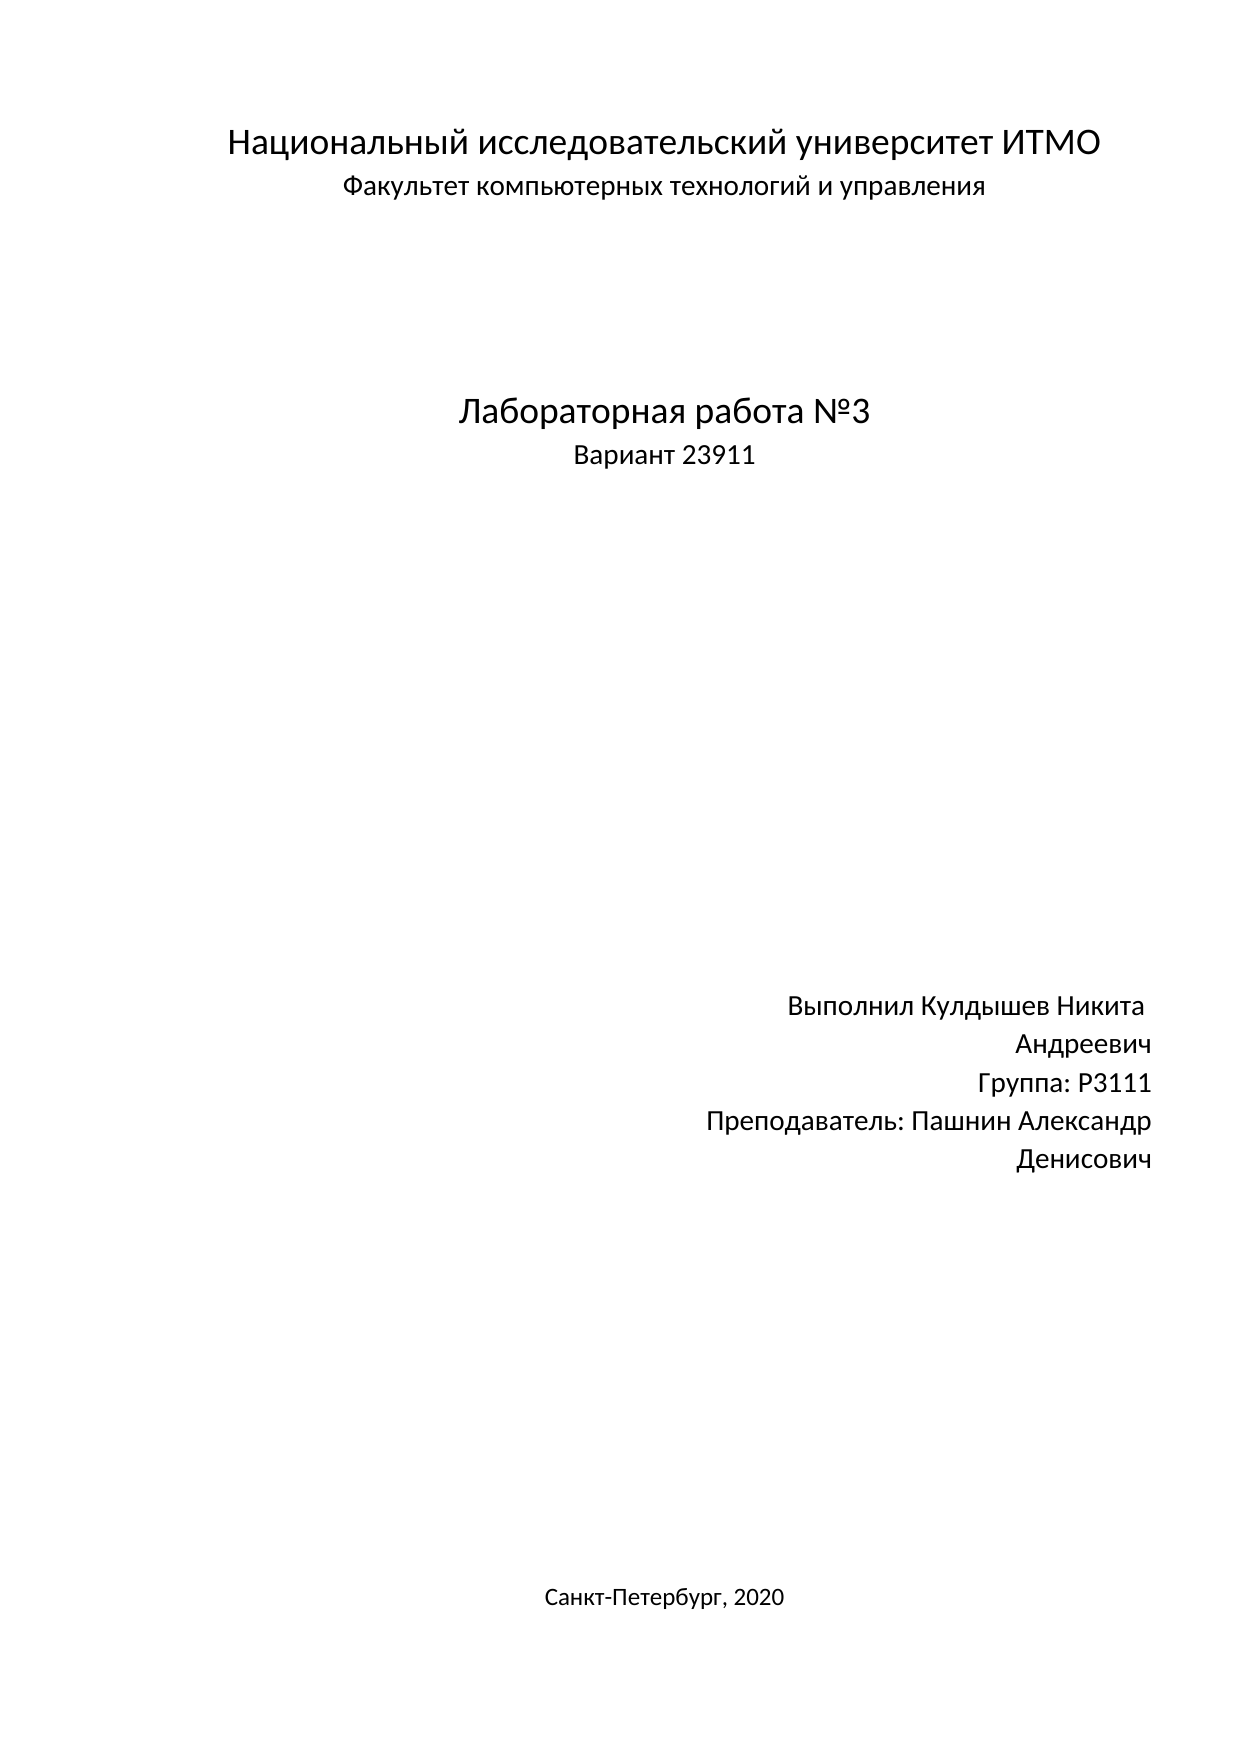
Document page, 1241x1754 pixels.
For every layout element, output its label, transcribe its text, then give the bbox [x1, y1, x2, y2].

text Национальный исследовательский университет ИТМО Факультет компьютерных технологий и управления [177, 118, 1152, 202]
text Выполнил Кулдышев Никита Андреевич Группа: P3111 Преподаватель: Пашнин Александр Денисович [177, 987, 1152, 1176]
text Лабораторная работа №3 Вариант 23911 [177, 387, 1152, 471]
text Санкт-Петербург, 2020 [177, 1581, 1152, 1612]
